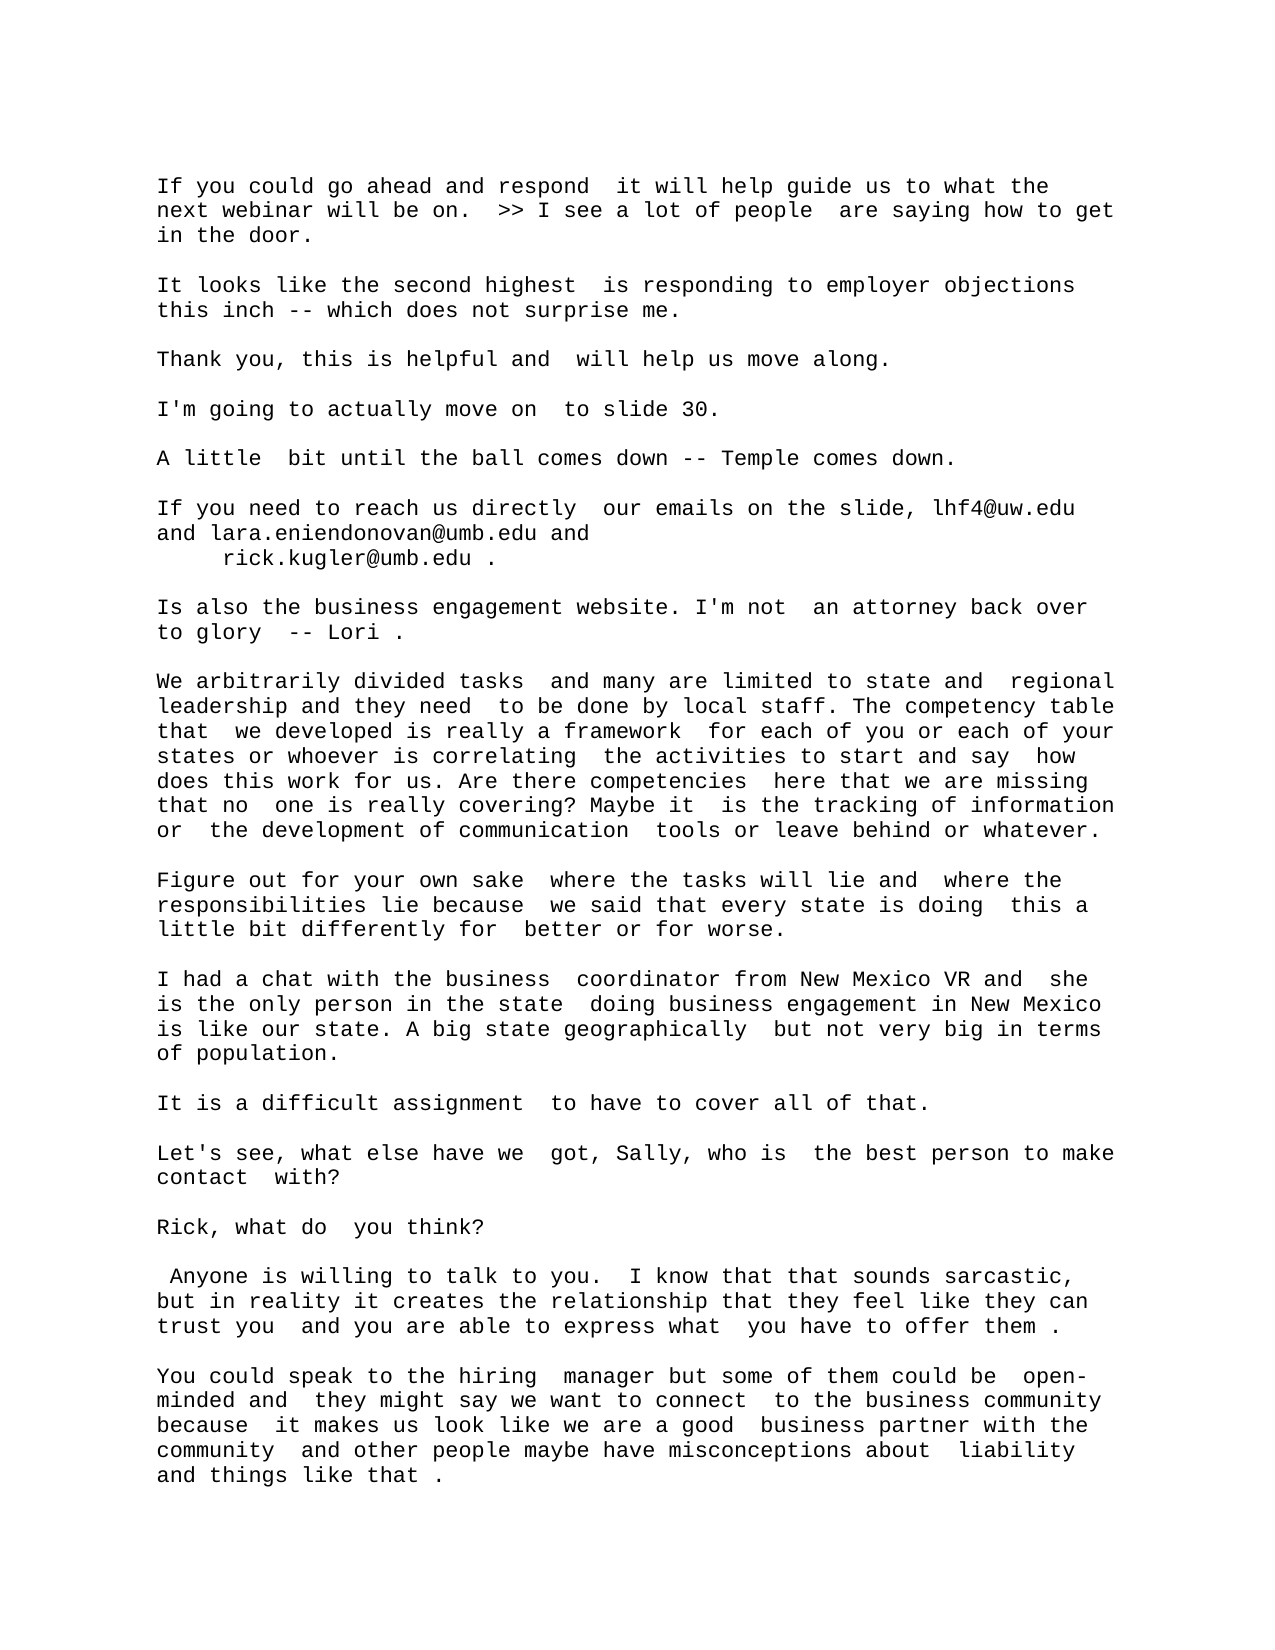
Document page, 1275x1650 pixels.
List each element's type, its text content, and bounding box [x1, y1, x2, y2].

text It is a difficult assignment to have to cover all of that. [156, 1092, 1118, 1117]
text A little bit until the ball comes down -- Temple comes down. [156, 447, 1118, 472]
text Anyone is willing to talk to you. I know that that sounds sarcastic, but in reality it creates the relationship that they feel like they can trust you and you are able to express what you have to offer them . [156, 1266, 1118, 1340]
text Figure out for your own sake where the tasks will lie and where the responsibilities lie because we said that every state is doing this a little bit differently for better or for worse. [156, 869, 1118, 943]
text I had a chat with the business coordinator from New Mexico VR and she is the only person in the state doing business engagement in New Mexico is like our state. A big state geographically but not very big in terms of population. [156, 968, 1118, 1067]
text You could speak to the hiring manager but some of them could be open-minded and they might say we want to connect to the business community because it makes us look like we are a good business partner with the community and other people maybe have misconceptions about liability and things like that . [156, 1365, 1118, 1489]
text Thank you, this is helpful and will help us move along. [156, 348, 1118, 373]
text Rick, what do you think? [156, 1216, 1118, 1241]
text If you need to reach us directly our emails on the slide, lhf4@uw.edu and lara.eniendonovan@umb.edu and [156, 497, 1118, 547]
text If you could go ahead and respond it will help guide us to what the next webinar will be on. >> I see a lot of people are saying how to get in the door. [156, 175, 1118, 249]
text Let's see, what else have we got, Sally, who is the best person to make contact with? [156, 1142, 1118, 1191]
text rick.kugler@umb.edu . [156, 547, 1118, 571]
text I'm going to actually move on to slide 30. [156, 398, 1118, 423]
text We arbitrarily divided tasks and many are limited to state and regional leadership and they need to be done by local staff. The competency table that we developed is really a framework for each of you or each of your states or whoever is correlating the activities to start and say how does this work for us. Are there competencies here that we are missing that no one is really covering? Maybe it is the tracking of information or the development of communication tools or leave behind or whatever. [156, 671, 1118, 844]
text It looks like the second highest is responding to employer objections this inch -- which does not surprise me. [156, 274, 1118, 323]
text Is also the business engagement website. I'm not an attorney back over to glory -- Lori . [156, 596, 1118, 646]
